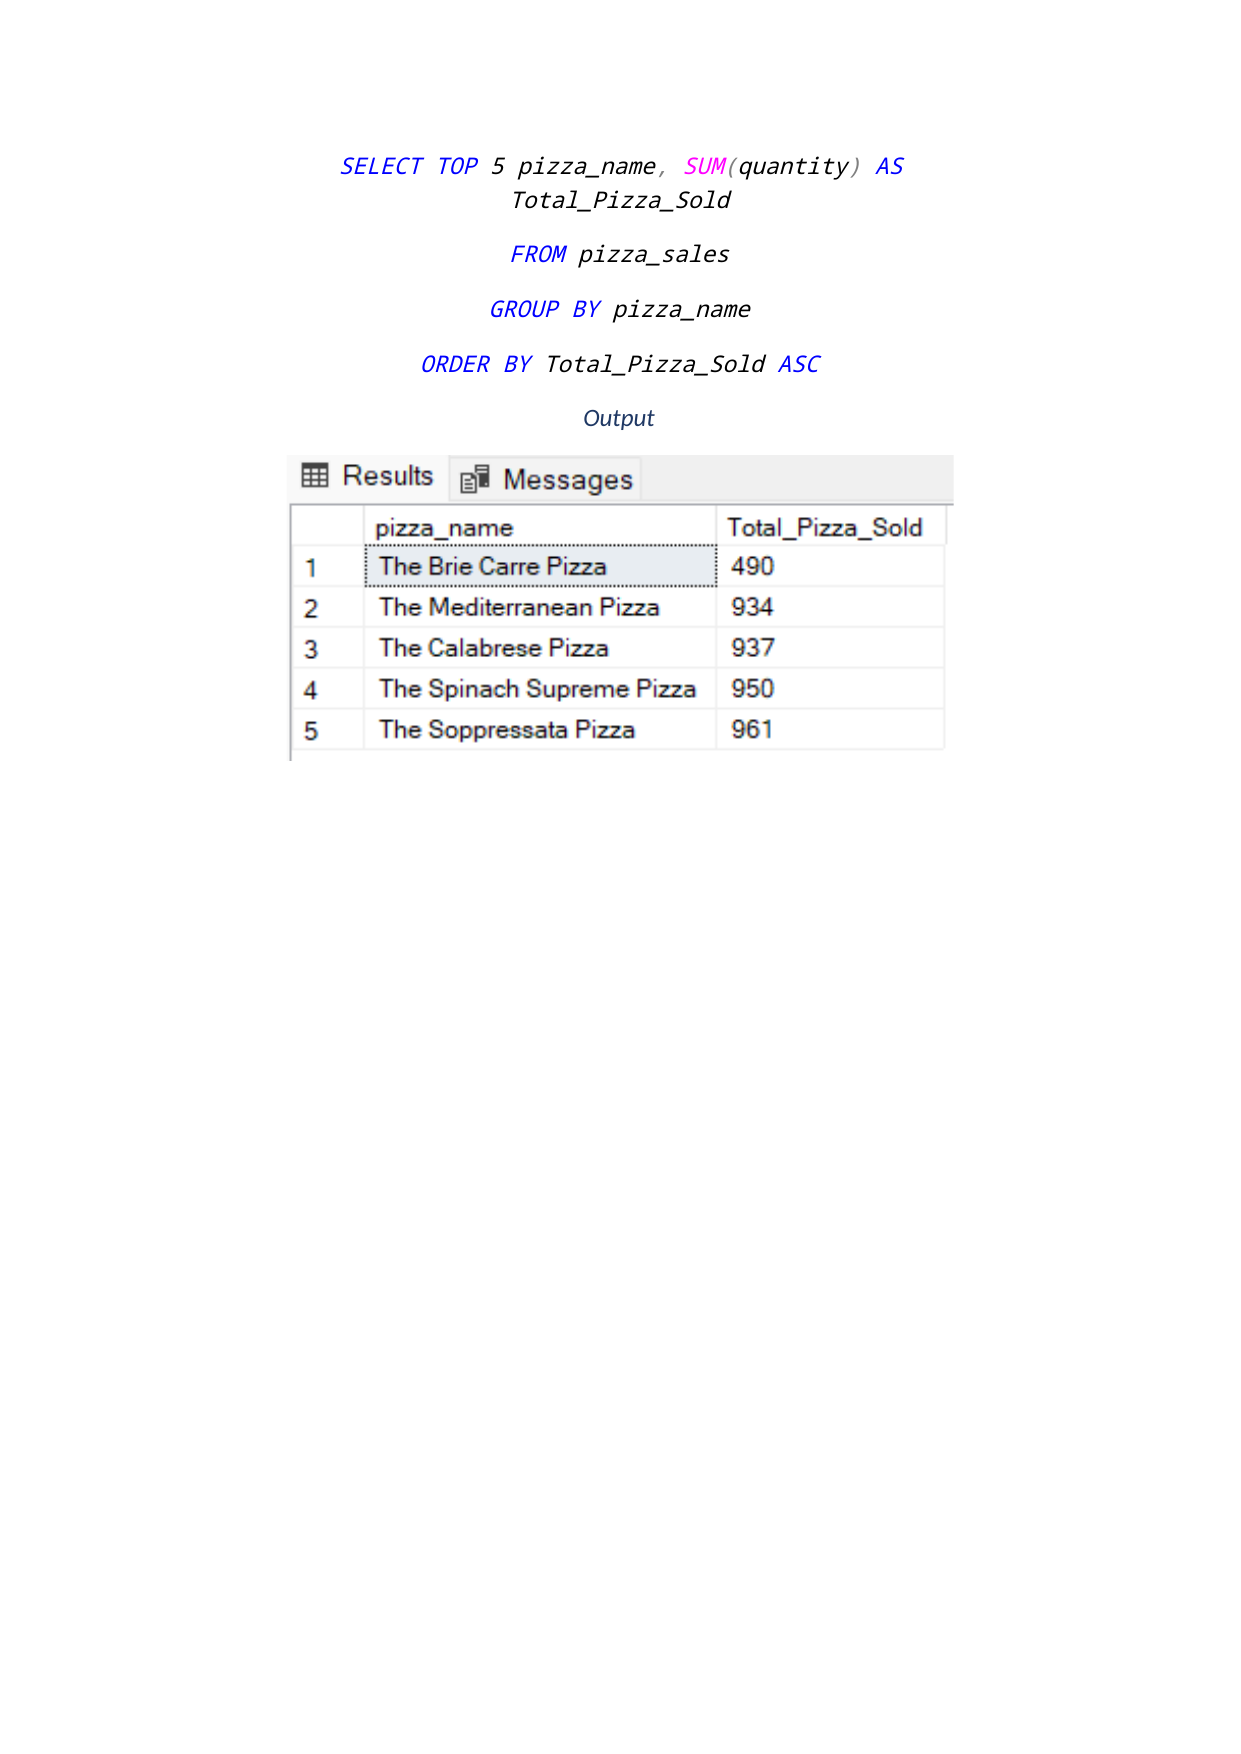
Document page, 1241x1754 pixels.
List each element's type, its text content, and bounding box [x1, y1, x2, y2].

text Output [240, 402, 1000, 433]
picture [286, 455, 954, 761]
text SELECT TOP 5 pizza_name, SUM(quantity) AS Total_Pizza_Sold [240, 150, 1000, 215]
text GROUP BY pizza_name [240, 293, 1000, 324]
text ORDER BY Total_Pizza_Sold ASC [240, 347, 1000, 379]
text FROM pizza_sales [240, 238, 1000, 269]
